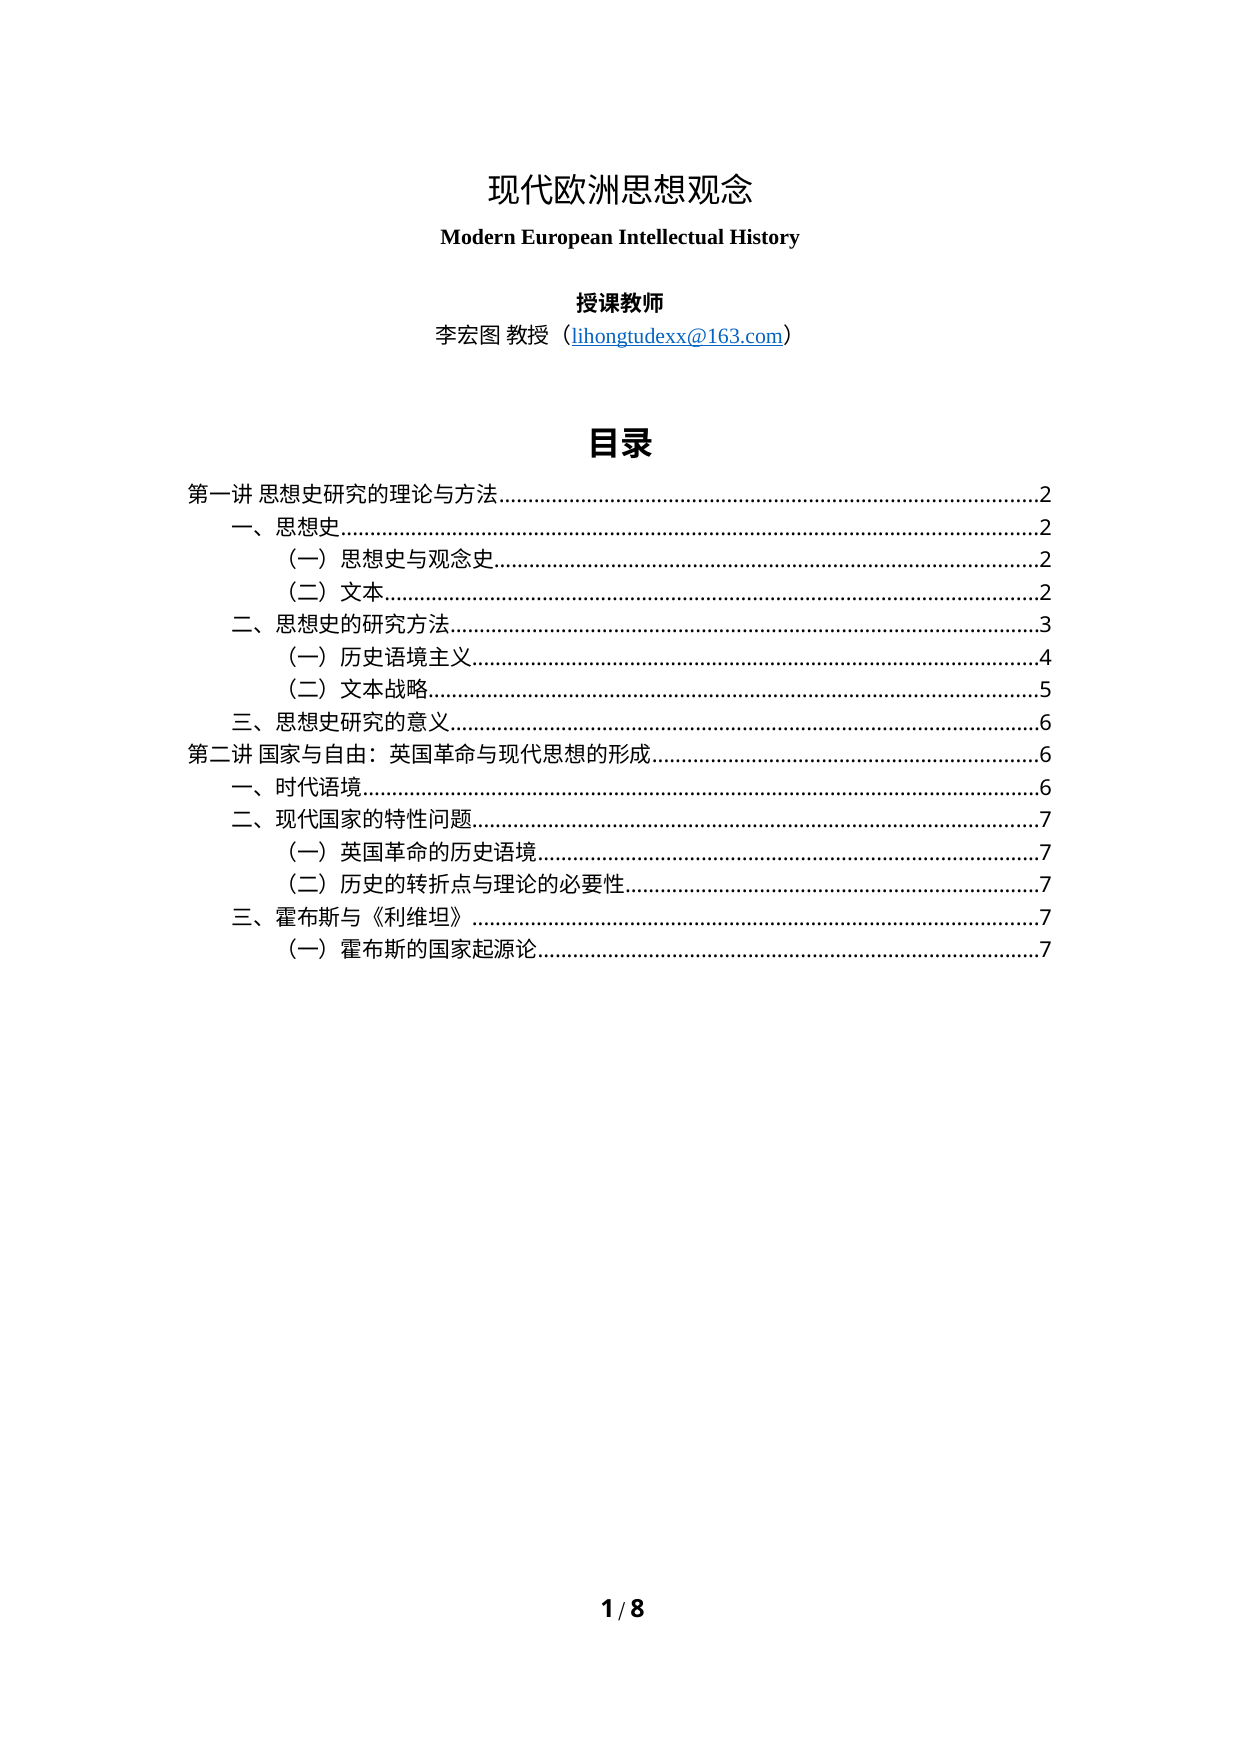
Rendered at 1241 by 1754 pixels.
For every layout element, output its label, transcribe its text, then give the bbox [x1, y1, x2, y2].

text 授课教师 李宏图 教授（lihongtudexx@163.com） [187, 286, 1053, 351]
text 现代欧洲思想观念 Modern European Intellectual History [187, 156, 1053, 253]
